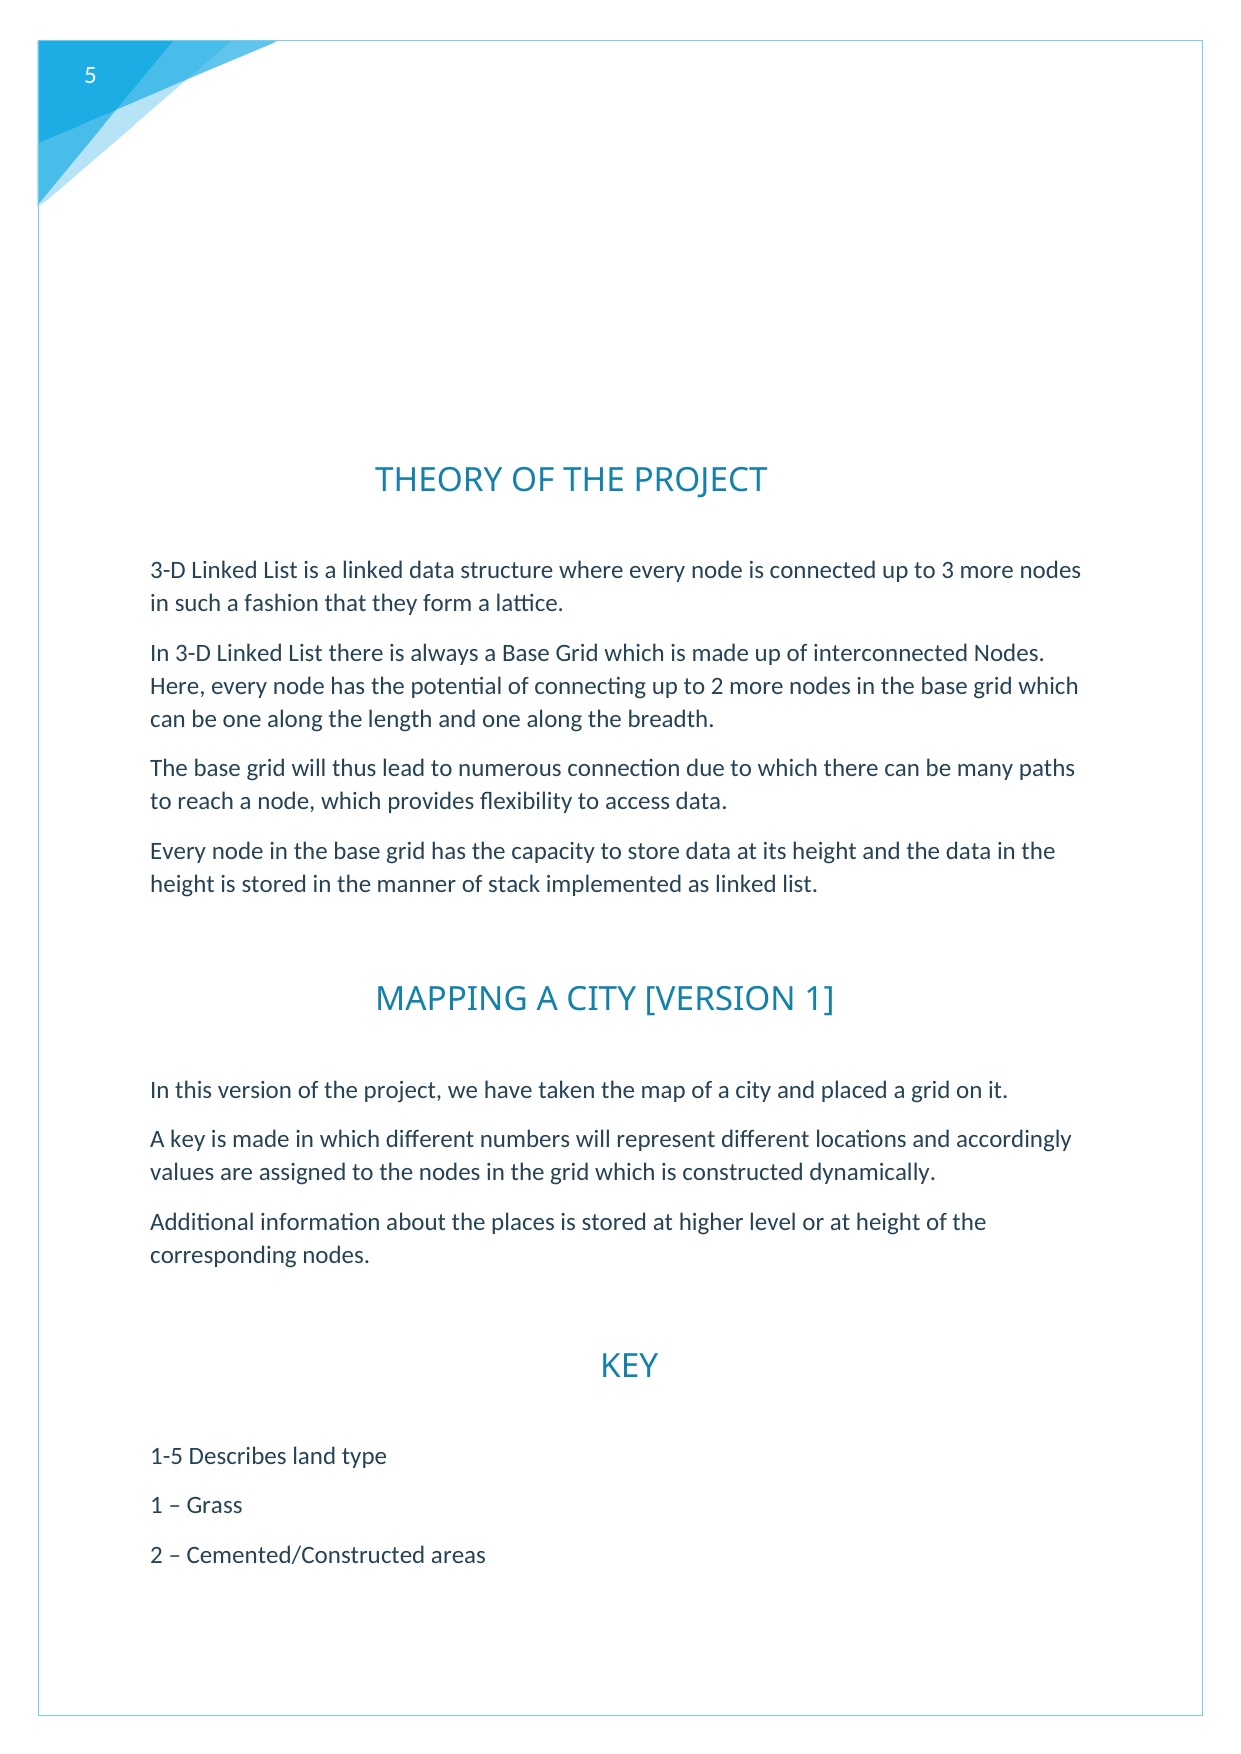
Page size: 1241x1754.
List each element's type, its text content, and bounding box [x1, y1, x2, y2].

text 3-D Linked List is a linked data structure where every node is connected up to 3 more nodes in such a fashion that they form a lattice. [150, 554, 1090, 618]
subtitle MAPPING A CITY [VERSION 1] [300, 975, 1090, 1021]
text 2 – Cemented/Constructed areas [150, 1539, 1090, 1570]
text In 3-D Linked List there is always a Base Grid which is made up of interconnected Nodes. Here, every node has the potential of connecting up to 2 more nodes in the base grid which can be one along the length and one along the breadth. [150, 637, 1090, 733]
text 1-5 Describes land type [150, 1440, 1090, 1471]
text Additional information about the places is stored at higher level or at height of the corresponding nodes. [150, 1206, 1090, 1269]
text The base grid will thus lead to numerous connection due to which there can be many paths to reach a node, which provides flexibility to access data. [150, 752, 1090, 816]
subtitle KEY [150, 1341, 1090, 1387]
text In this version of the project, we have taken the map of a city and placed a grid on it. [150, 1074, 1090, 1104]
text Every node in the base grid has the capacity to store data at its height and the data in the height is stored in the manner of stack implemented as linked list. [150, 835, 1090, 898]
text 1 – Grass [150, 1489, 1090, 1520]
text A key is made in which different numbers will represent different locations and accordingly values are assigned to the nodes in the grid which is constructed dynamically. [150, 1123, 1090, 1187]
picture [39, 41, 279, 209]
subtitle THEORY OF THE PROJECT [375, 456, 1090, 501]
